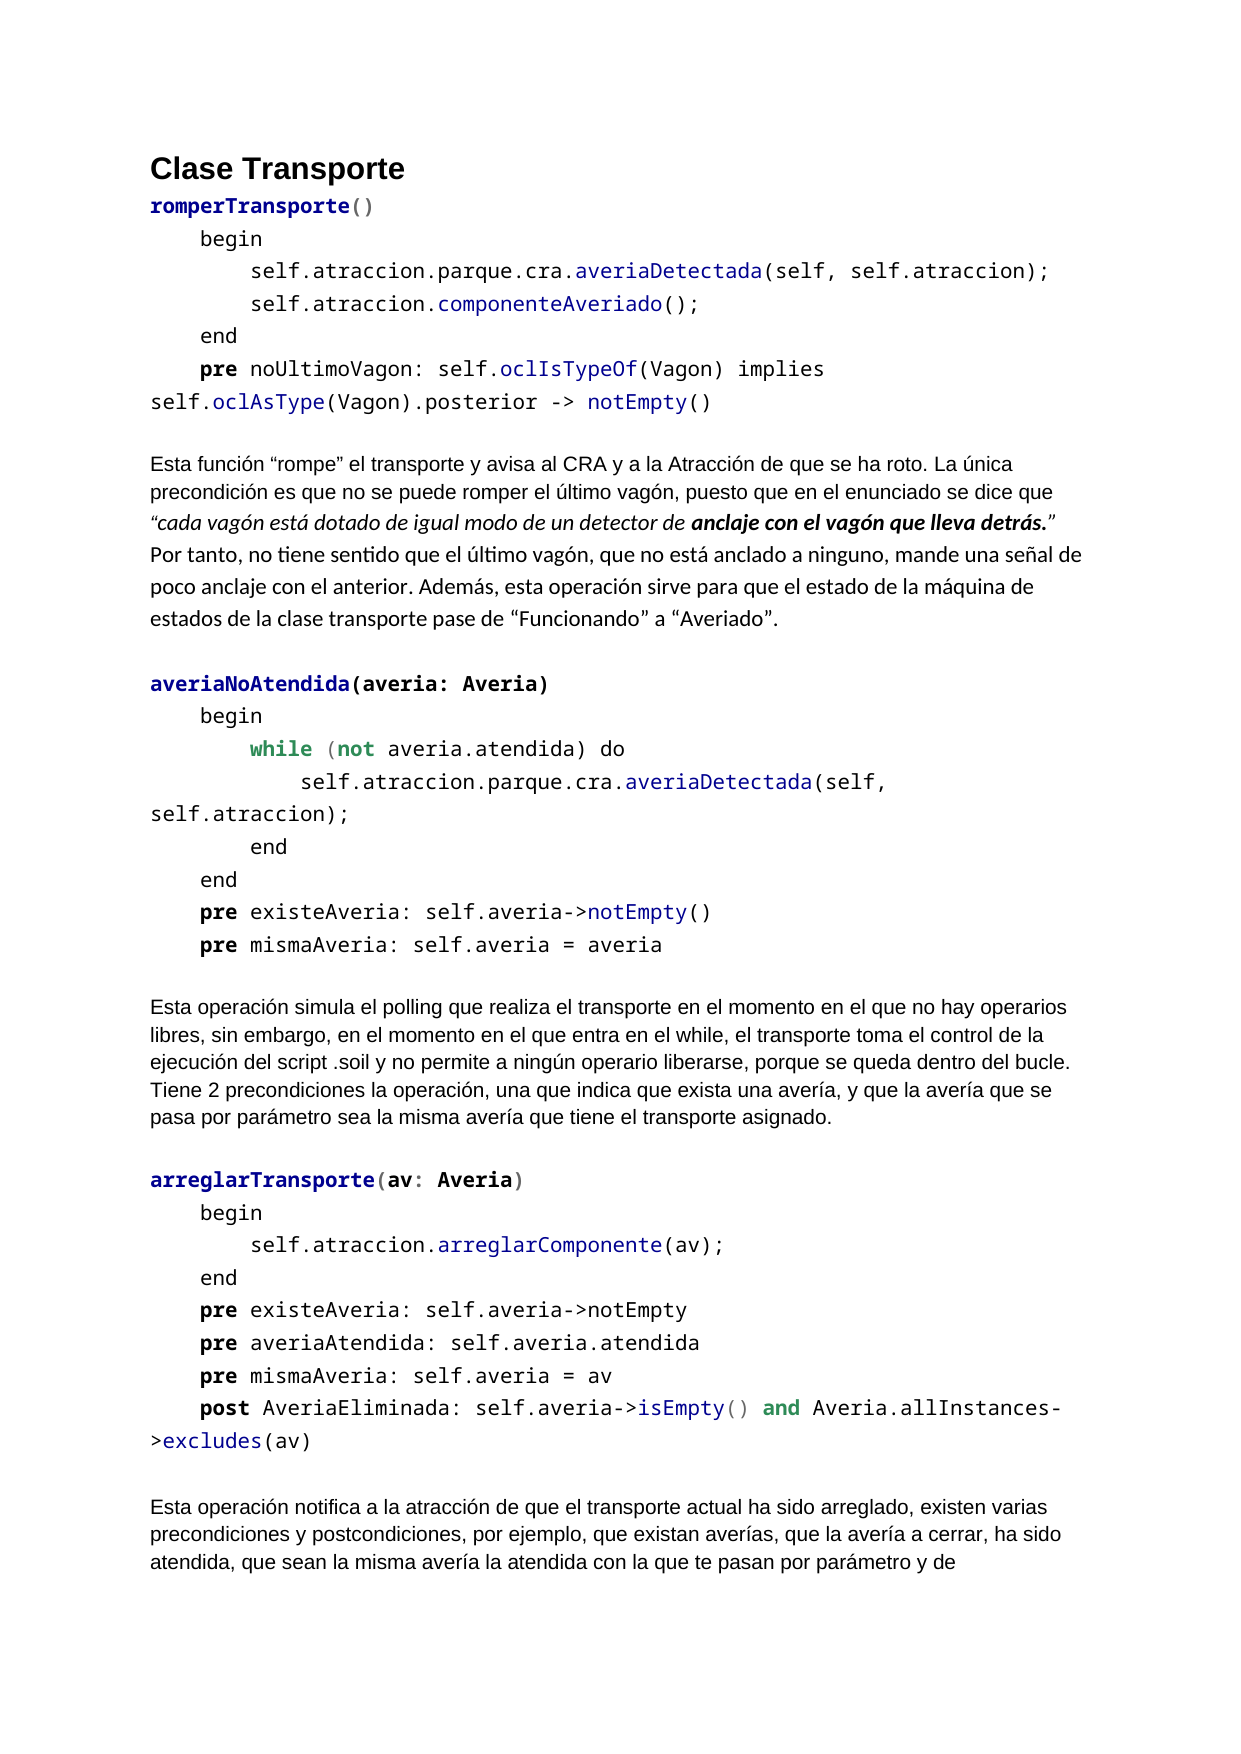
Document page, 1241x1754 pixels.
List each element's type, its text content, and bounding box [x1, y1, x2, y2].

text pre averiaAtendida: self.averia.atendida [150, 1328, 1090, 1357]
text Esta función “rompe” el transporte y avisa al CRA y a la Atracción de que se ha roto. La única precondición es que no se puede romper el último vagón, puesto que en el enunciado se dice que “cada vagón está dotado de igual modo de un detector de anclaje con el vagón que lleva detrás.” Por tanto, no tiene sentido que el último vagón, que no está anclado a ninguno, mande una señal de poco anclaje con el anterior. Además, esta operación sirve para que el estado de la máquina de estados de la clase transporte pase de “Funcionando” a “Averiado”. [150, 452, 1090, 632]
text begin [150, 224, 1090, 252]
text romperTransporte() [150, 191, 1090, 220]
text pre noUltimoVagon: self.oclIsTypeOf(Vagon) implies self.oclAsType(Vagon).posterior -> notEmpty() [150, 354, 1090, 415]
text pre mismaAveria: self.averia = av [150, 1361, 1090, 1389]
text Esta operación simula el polling que realiza el transporte en el momento en el que no hay operarios libres, sin embargo, en el momento en el que entra en el while, el transporte toma el control de la ejecución del script .soil y no permite a ningún operario liberarse, porque se queda dentro del bucle. Tiene 2 precondiciones la operación, una que indica que exista una avería, y que la avería que se pasa por parámetro sea la misma avería que tiene el transporte asignado. [150, 995, 1090, 1129]
text end [150, 865, 1090, 893]
text pre mismaAveria: self.averia = averia [150, 930, 1090, 958]
text averiaNoAtendida(averia: Averia) [150, 669, 1090, 697]
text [150, 1494, 1090, 1573]
text pre existeAveria: self.averia->notEmpty() [150, 897, 1090, 926]
text arreglarTransporte(av: Averia) [150, 1165, 1090, 1194]
text end [150, 1263, 1090, 1291]
text self.atraccion.componenteAveriado(); [150, 289, 1090, 317]
text post AveriaEliminada: self.averia->isEmpty() and Averia.allInstances->excludes(av) [150, 1393, 1090, 1454]
text begin [150, 1198, 1090, 1226]
text self.atraccion.parque.cra.averiaDetectada(self, self.atraccion); [150, 767, 1090, 828]
text Clase Transporte [150, 150, 1090, 186]
text end [150, 832, 1090, 861]
text begin [150, 702, 1090, 730]
text self.atraccion.parque.cra.averiaDetectada(self, self.atraccion); [150, 256, 1090, 285]
text while (not averia.atendida) do [150, 734, 1090, 763]
text self.atraccion.arreglarComponente(av); [150, 1230, 1090, 1259]
text end [150, 322, 1090, 350]
text pre existeAveria: self.averia->notEmpty [150, 1296, 1090, 1324]
